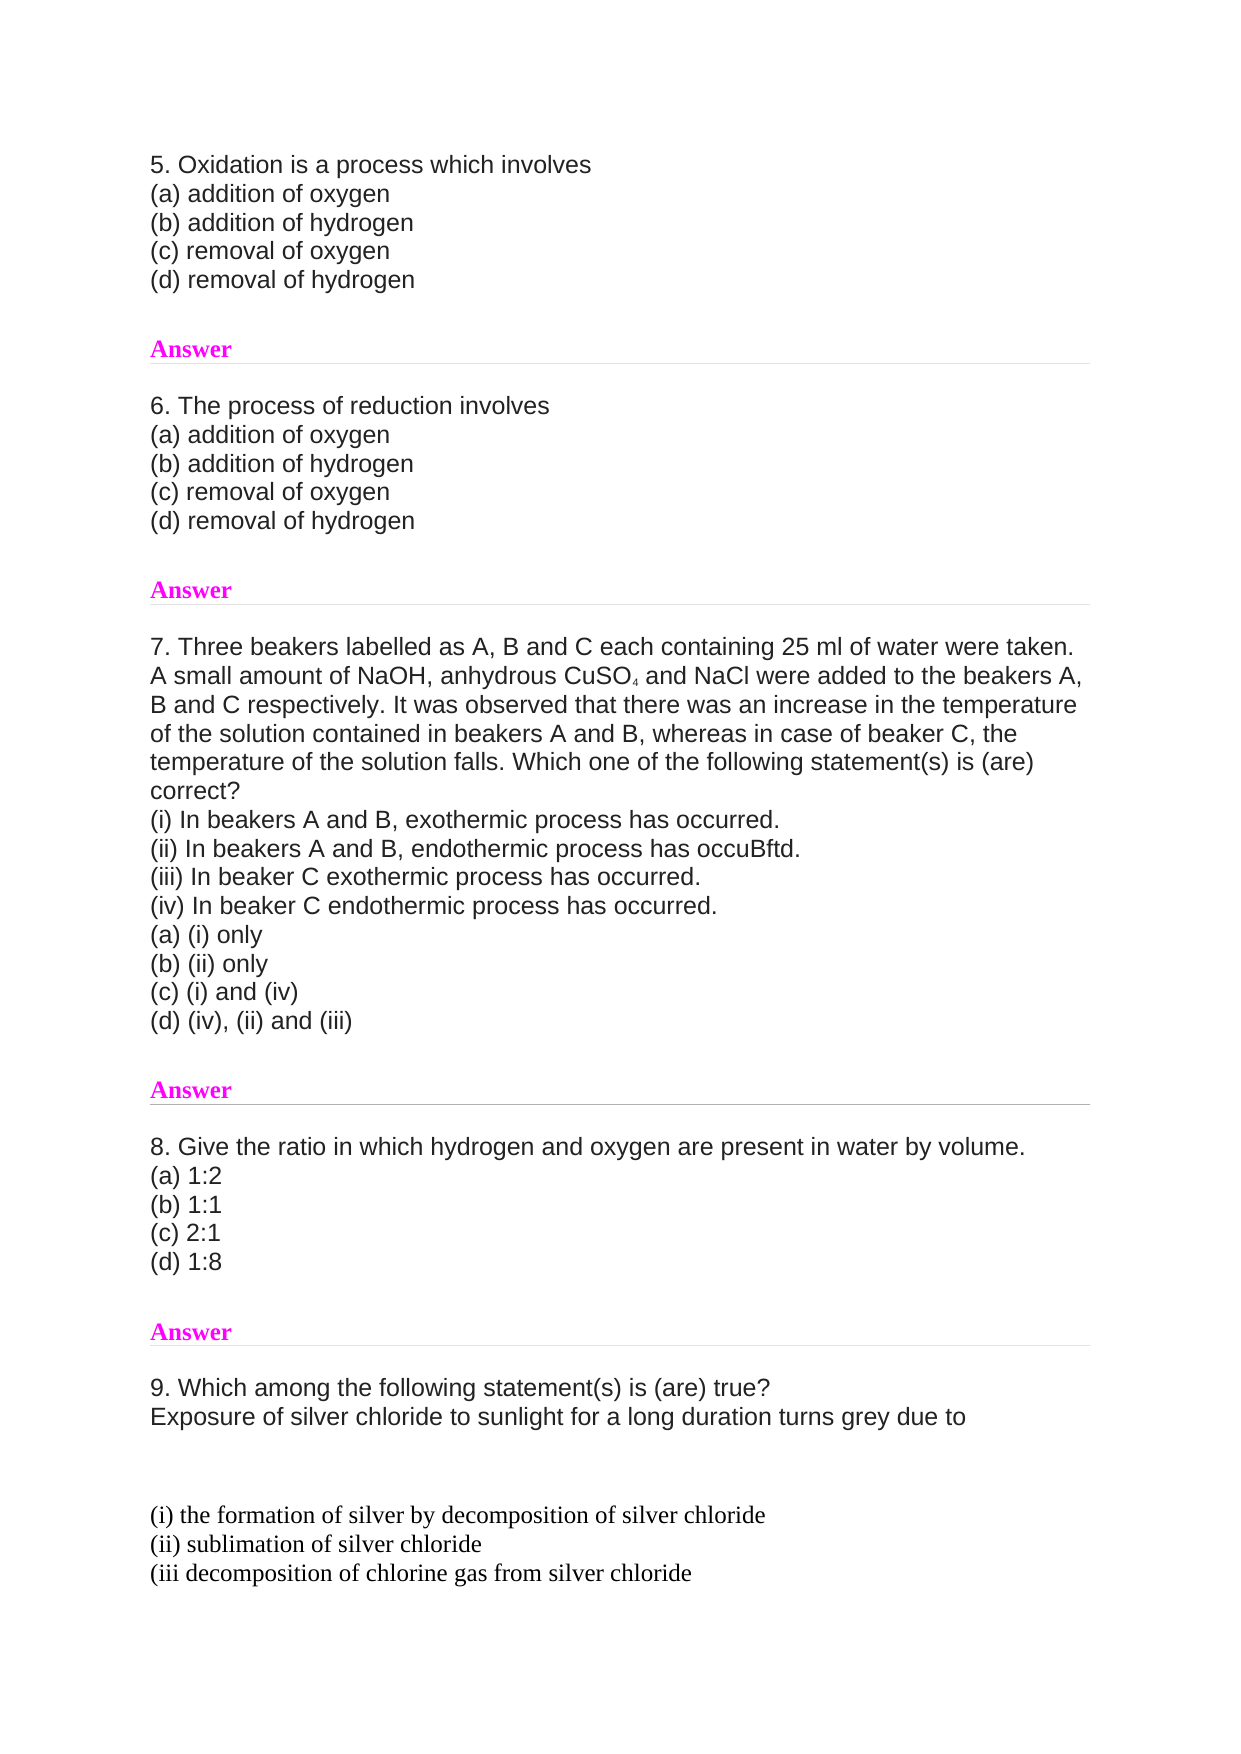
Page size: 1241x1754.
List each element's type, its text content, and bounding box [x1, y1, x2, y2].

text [150, 1471, 1090, 1586]
text 9. Which among the following statement(s) is (are) true? Exposure of silver chloride to sunlight for a long duration turns grey due to [150, 1373, 1090, 1431]
text 8. Give the ratio in which hydrogen and oxygen are present in water by volume. (a) 1:2 (b) 1:1 (c) 2:1 (d) 1:8 [150, 1132, 1090, 1276]
text 7. Three beakers labelled as A, B and C each containing 25 ml of water were taken. A small amount of NaOH, anhydrous CuSO4 and NaCl were added to the beakers A, B and C respectively. It was observed that there was an increase in the temperature of the solution contained in beakers A and B, whereas in case of beaker C, the temperature of the solution falls. Which one of the following statement(s) is (are) correct? (i) In beakers A and B, exothermic process has occurred. (ii) In beakers A and B, endothermic process has occuBftd. (iii) In beaker C exothermic process has occurred. (iv) In beaker C endothermic process has occurred. (a) (i) only (b) (ii) only (c) (i) and (iv) (d) (iv), (ii) and (iii) [150, 632, 1090, 1035]
text Answer [150, 1317, 1090, 1345]
text Answer [150, 576, 1090, 604]
text 6. The process of reduction involves (a) addition of oxygen (b) addition of hydrogen (c) removal of oxygen (d) removal of hydrogen [150, 391, 1090, 535]
text 5. Oxidation is a process which involves (a) addition of oxygen (b) addition of hydrogen (c) removal of oxygen (d) removal of hydrogen [150, 150, 1090, 294]
text Answer [150, 334, 1090, 363]
text Answer [150, 1075, 1090, 1104]
